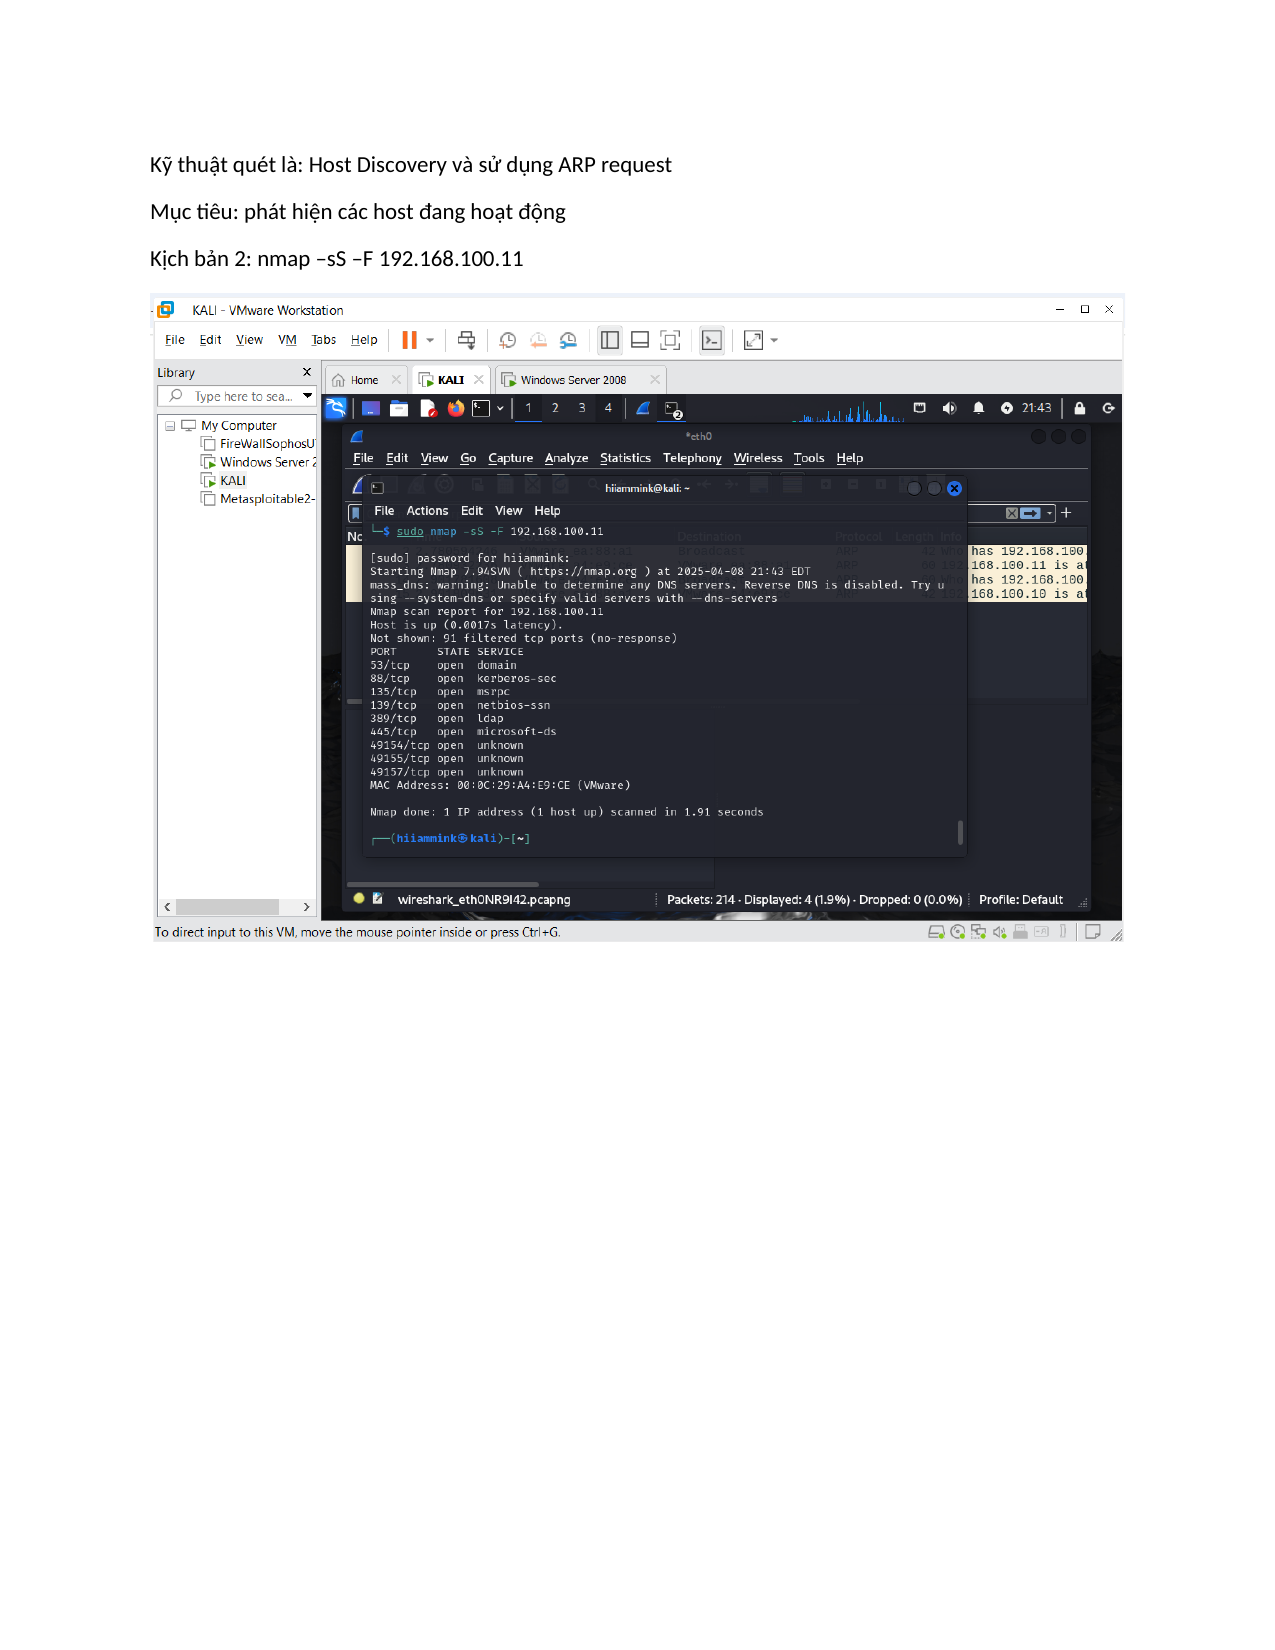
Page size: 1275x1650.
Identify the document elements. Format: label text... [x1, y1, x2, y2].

text Kịch bản 2: nmap –sS –F 192.168.100.11 [150, 244, 1125, 272]
text Kỹ thuật quét là: Host Discovery và sử dụng ARP request [150, 150, 1125, 178]
text Mục tiêu: phát hiện các host đang hoạt động [150, 197, 1125, 225]
picture [150, 290, 1125, 947]
